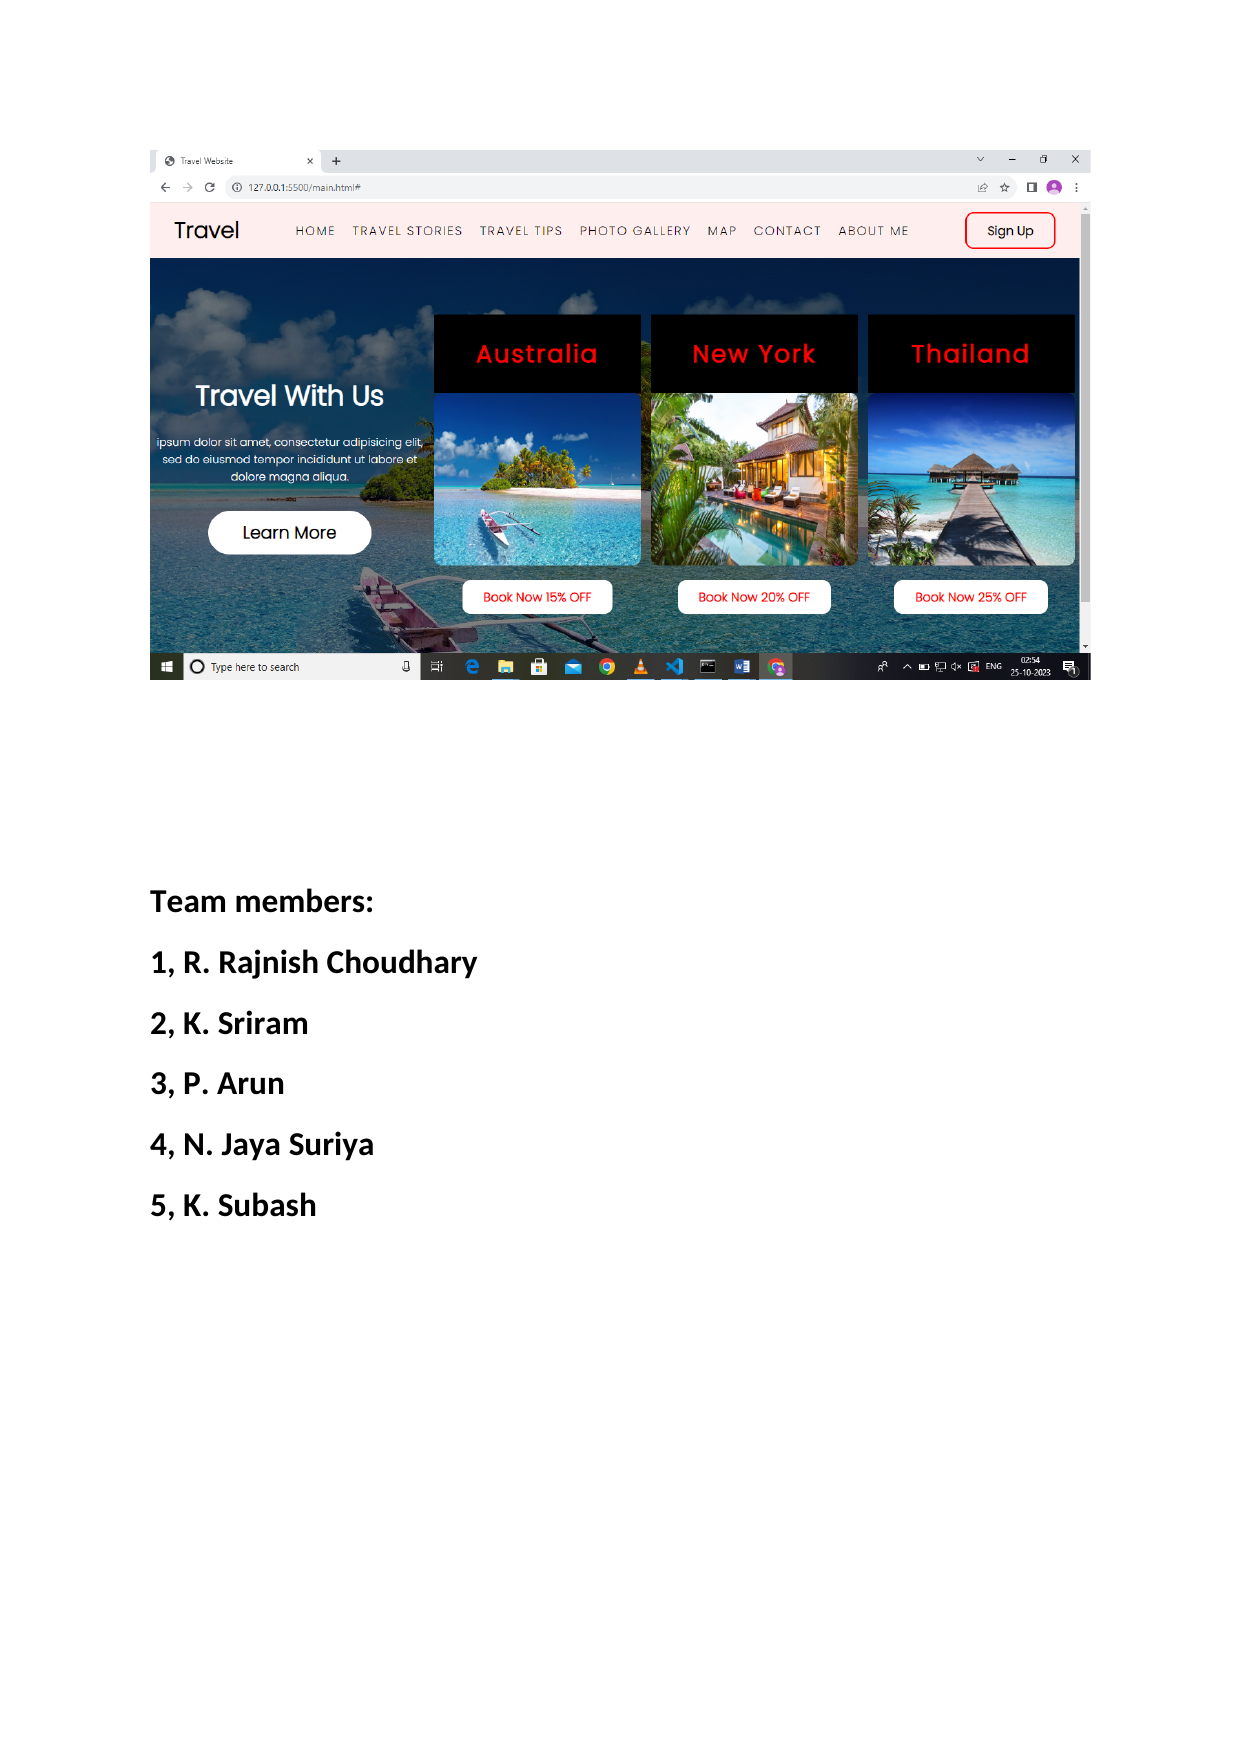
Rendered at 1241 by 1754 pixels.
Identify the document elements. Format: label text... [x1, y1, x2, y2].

text 3, P. Arun [150, 1062, 1090, 1103]
text 5, K. Subash [150, 1183, 1090, 1224]
text 1, R. Rajnish Choudhary [150, 941, 1090, 982]
text 4, N. Jaya Suriya [150, 1123, 1090, 1164]
picture [150, 150, 1091, 680]
text Team members: [150, 880, 1090, 921]
text 2, K. Sriram [150, 1002, 1090, 1042]
